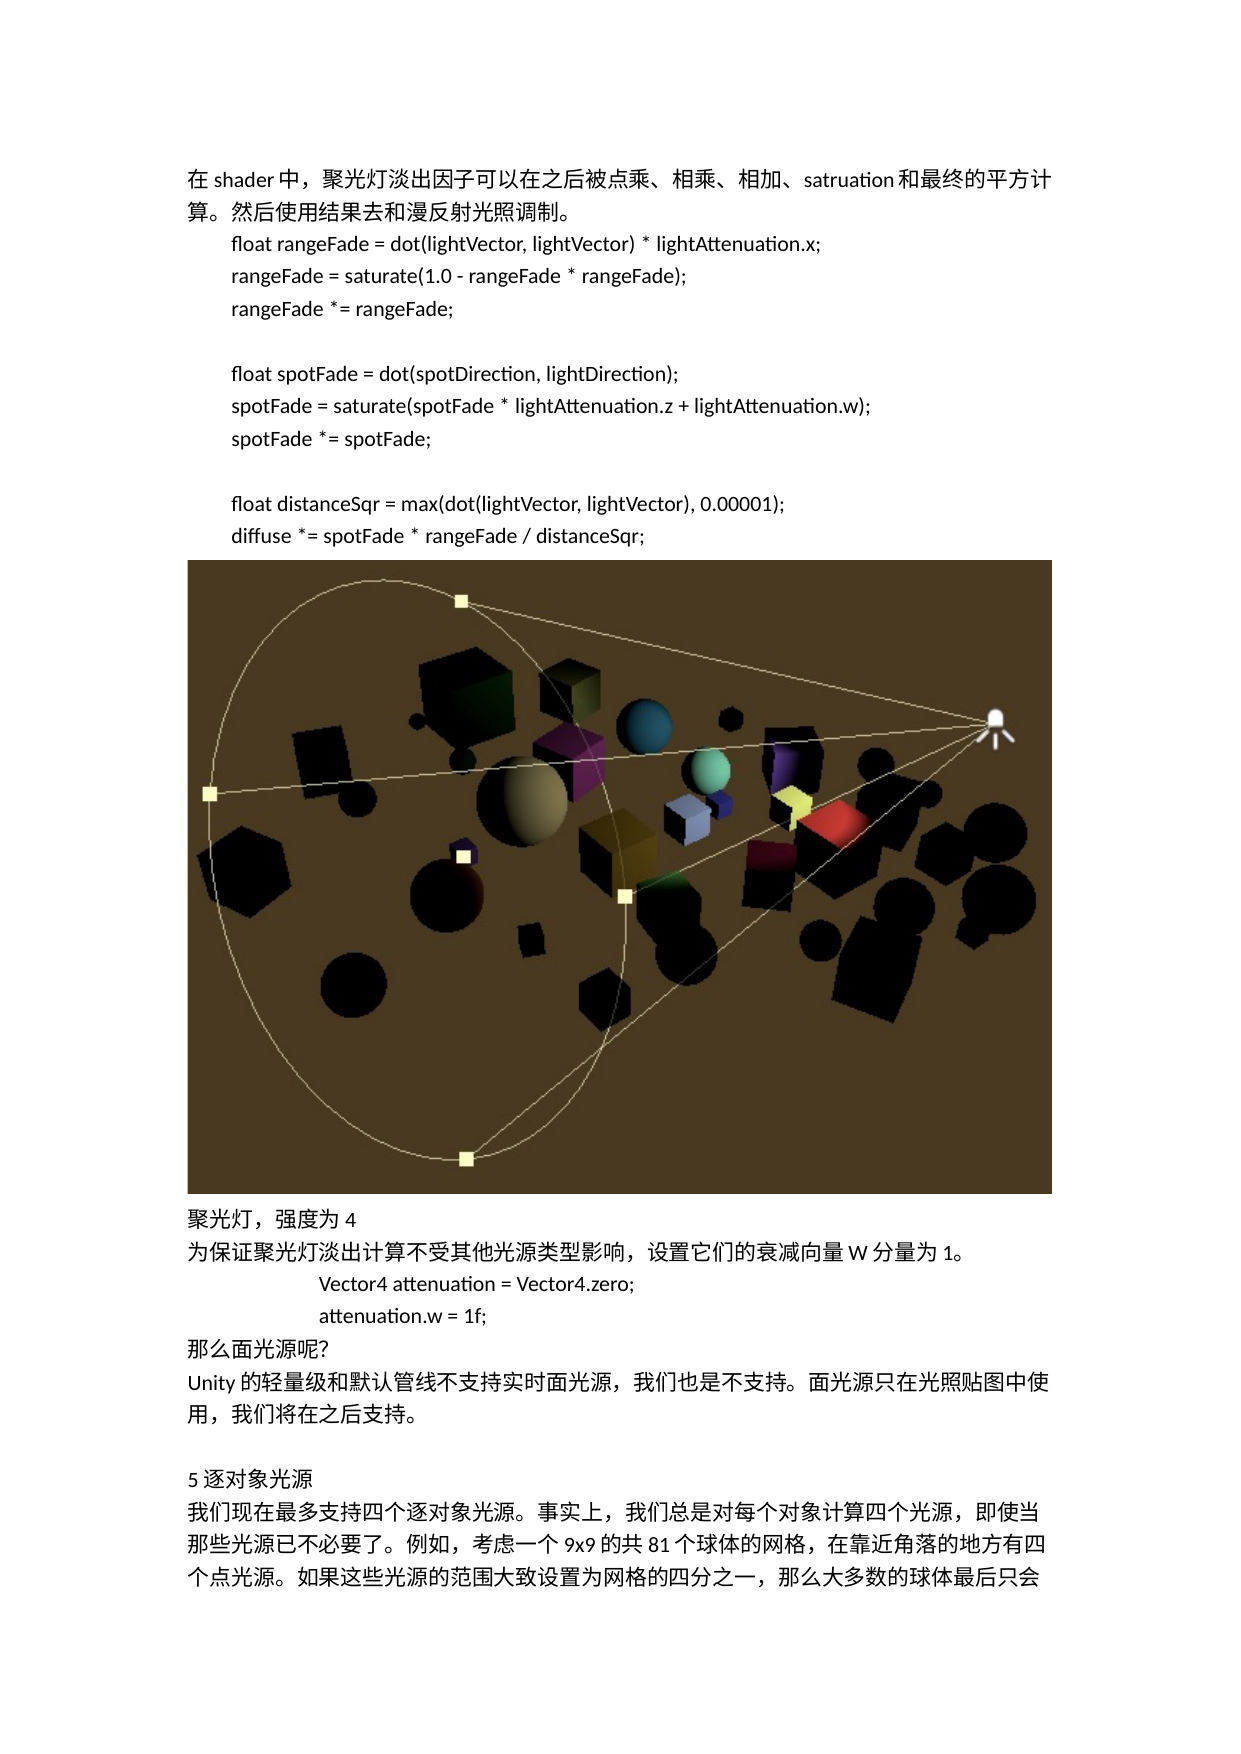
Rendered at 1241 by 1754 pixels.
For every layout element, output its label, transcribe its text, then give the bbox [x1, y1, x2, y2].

list float spotFade = dot(spotDirection, lightDirection); [187, 357, 1053, 389]
list attenuation.w = 1f; [187, 1299, 1053, 1332]
list Unity的轻量级和默认管线不支持实时面光源，我们也是不支持。面光源只在光照贴图中使用，我们将在之后支持。 [187, 1364, 1053, 1429]
list spotFade = saturate(spotFade * lightAttenuation.z + lightAttenuation.w); [187, 389, 1053, 422]
list diffuse *= spotFade * rangeFade / distanceSqr; [187, 519, 1053, 552]
list 聚光灯，强度为4 [187, 1202, 1053, 1234]
list float rangeFade = dot(lightVector, lightVector) * lightAttenuation.x; [187, 227, 1053, 259]
list 为保证聚光灯淡出计算不受其他光源类型影响，设置它们的衰减向量W分量为1。 [187, 1234, 1053, 1267]
list float distanceSqr = max(dot(lightVector, lightVector), 0.00001); [187, 487, 1053, 519]
list Vector4 attenuation = Vector4.zero; [187, 1267, 1053, 1299]
list 5 逐对象光源 [187, 1462, 1053, 1494]
picture [187, 560, 1052, 1194]
list rangeFade = saturate(1.0 - rangeFade * rangeFade); [187, 259, 1053, 292]
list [187, 1494, 1053, 1592]
list spotFade *= spotFade; [187, 422, 1053, 454]
list rangeFade *= rangeFade; [187, 292, 1053, 324]
list 在shader中，聚光灯淡出因子可以在之后被点乘、相乘、相加、satruation和最终的平方计算。然后使用结果去和漫反射光照调制。 [187, 162, 1053, 227]
list 那么面光源呢？ [187, 1332, 1053, 1364]
